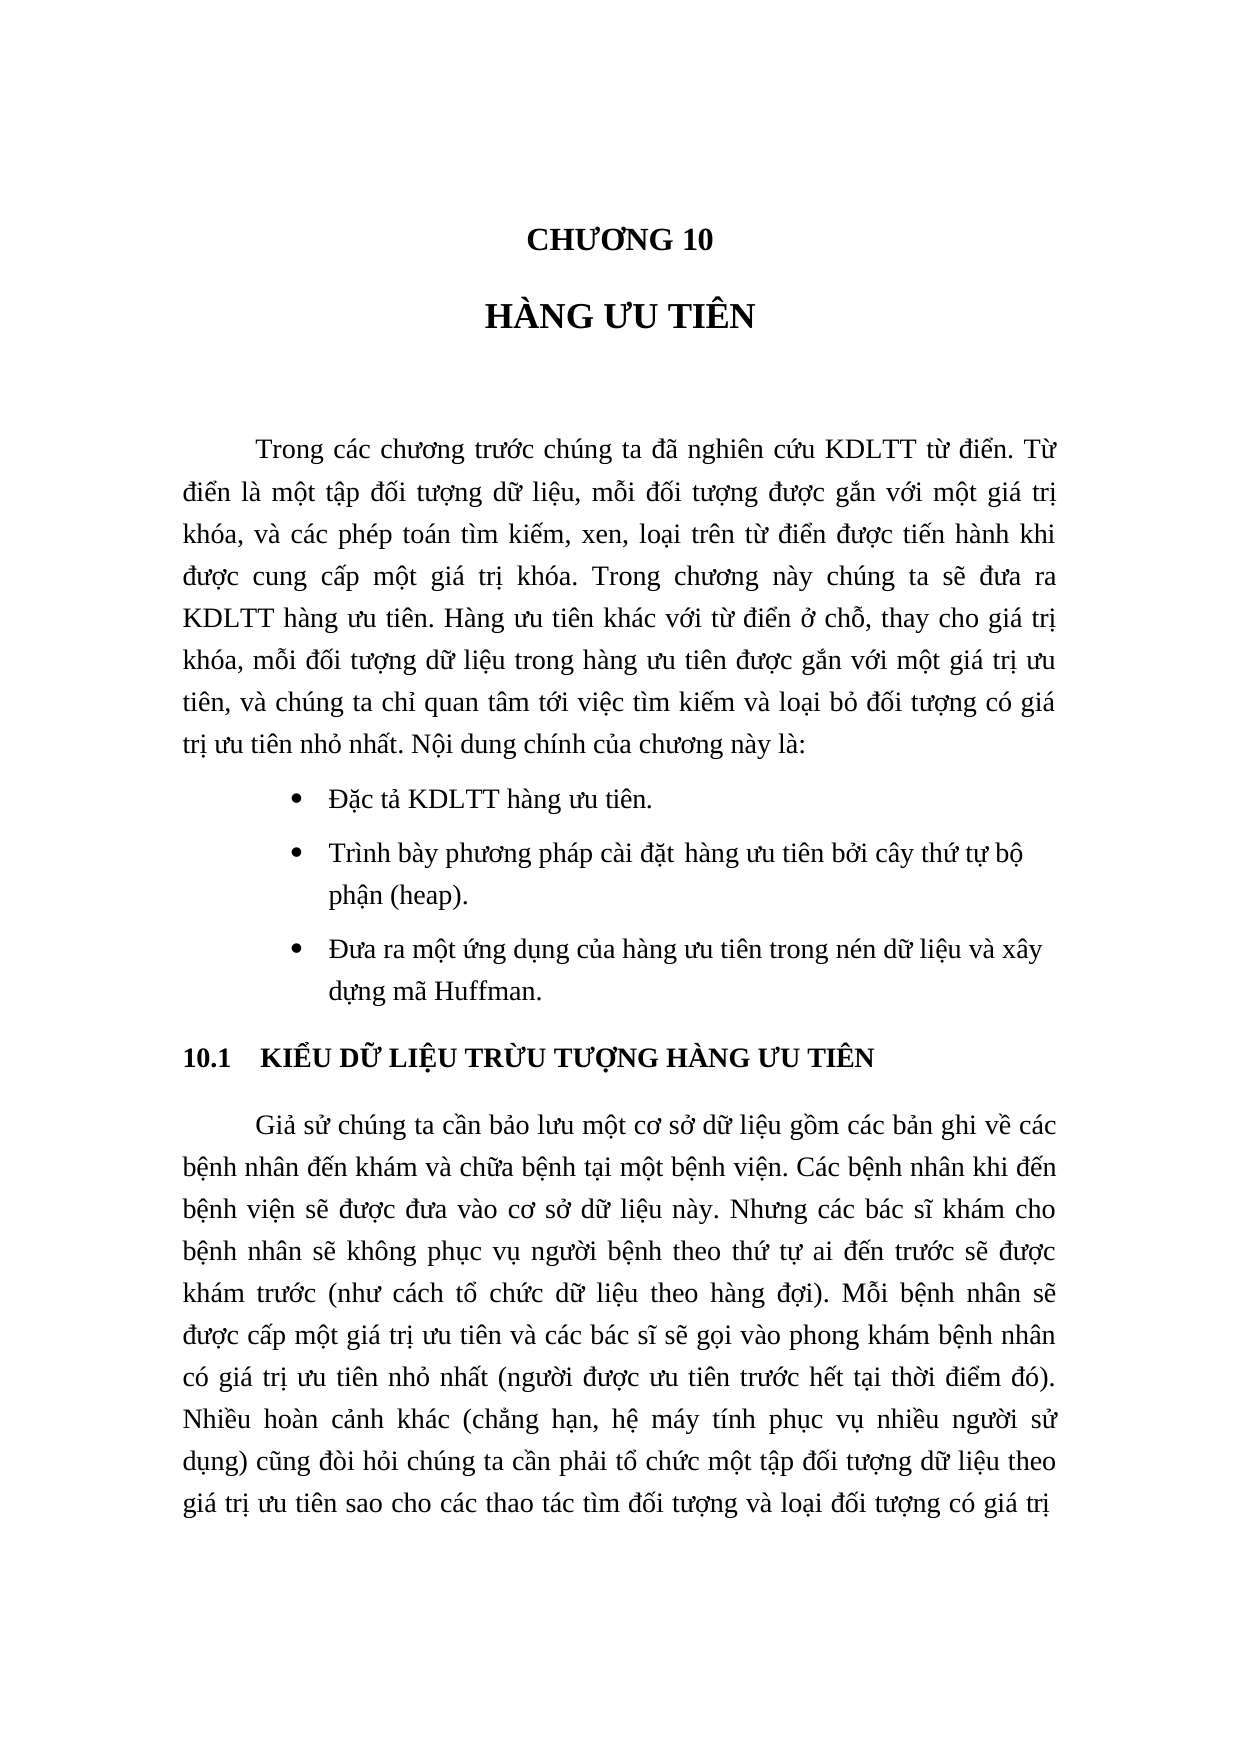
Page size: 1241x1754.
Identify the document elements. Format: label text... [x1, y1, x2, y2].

subtitle KIỂU DỮ LIỆU TRỪU TƯỢNG HÀNG ƯU TIÊN [182, 1041, 1122, 1074]
text Giả sử chúng ta cần bảo lưu một cơ sở dữ liệu gồm các bản ghi về các bệnh nhân đến khám và chữa bệnh tại một bệnh viện. Các bệnh nhân khi đến bệnh viện sẽ được đưa vào cơ sở dữ liệu này. Nhưng các bác sĩ khám cho bệnh nhân sẽ không phục vụ người bệnh theo thứ tự ai đến trước sẽ được khám trước (như cách tổ chức dữ liệu theo hàng đợi). Mỗi bệnh nhân sẽ được cấp một giá trị ưu tiên và các bác sĩ sẽ gọi vào phong khám bệnh nhân có giá trị ưu tiên nhỏ nhất (người được ưu tiên trước hết tại thời điểm đó). Nhiều hoàn cảnh khác (chẳng hạn, hệ máy tính phục vụ nhiều người sử dụng) cũng đòi hỏi chúng ta cần phải tổ chức một tập đối tượng dữ liệu theo giá trị ưu tiên sao cho các thao tác tìm đối tượng và loại đối tượng có giá trị [182, 1108, 1058, 1519]
text CHƯƠNG 10 [162, 220, 1078, 257]
text Trong các chương trước chúng ta đã nghiên cứu KDLTT từ điển. Từ điển là một tập đối tượng dữ liệu, mỗi đối tượng được gắn với một giá trị khóa, và các phép toán tìm kiếm, xen, loại trên từ điển được tiến hành khi được cung cấp một giá trị khóa. Trong chương này chúng ta sẽ đưa ra KDLTT hàng ưu tiên. Hàng ưu tiên khác với từ điển ở chỗ, thay cho giá trị khóa, mỗi đối tượng dữ liệu trong hàng ưu tiên được gắn với một giá trị ưu tiên, và chúng ta chỉ quan tâm tới việc tìm kiếm và loại bỏ đối tượng có giá trị ưu tiên nhỏ nhất. Nội dung chính của chương này là: [182, 433, 1058, 759]
list Đặc tả KDLTT hàng ưu tiên. [292, 782, 1122, 814]
list Trình bày phương pháp cài đặt hàng ưu tiên bởi cây thứ tự bộ phận (heap). [292, 836, 1058, 910]
text HÀNG ƯU TIÊN [162, 294, 1078, 337]
list Đưa ra một ứng dụng của hàng ưu tiên trong nén dữ liệu và xây dựng mã Huffman. [292, 932, 1058, 1006]
